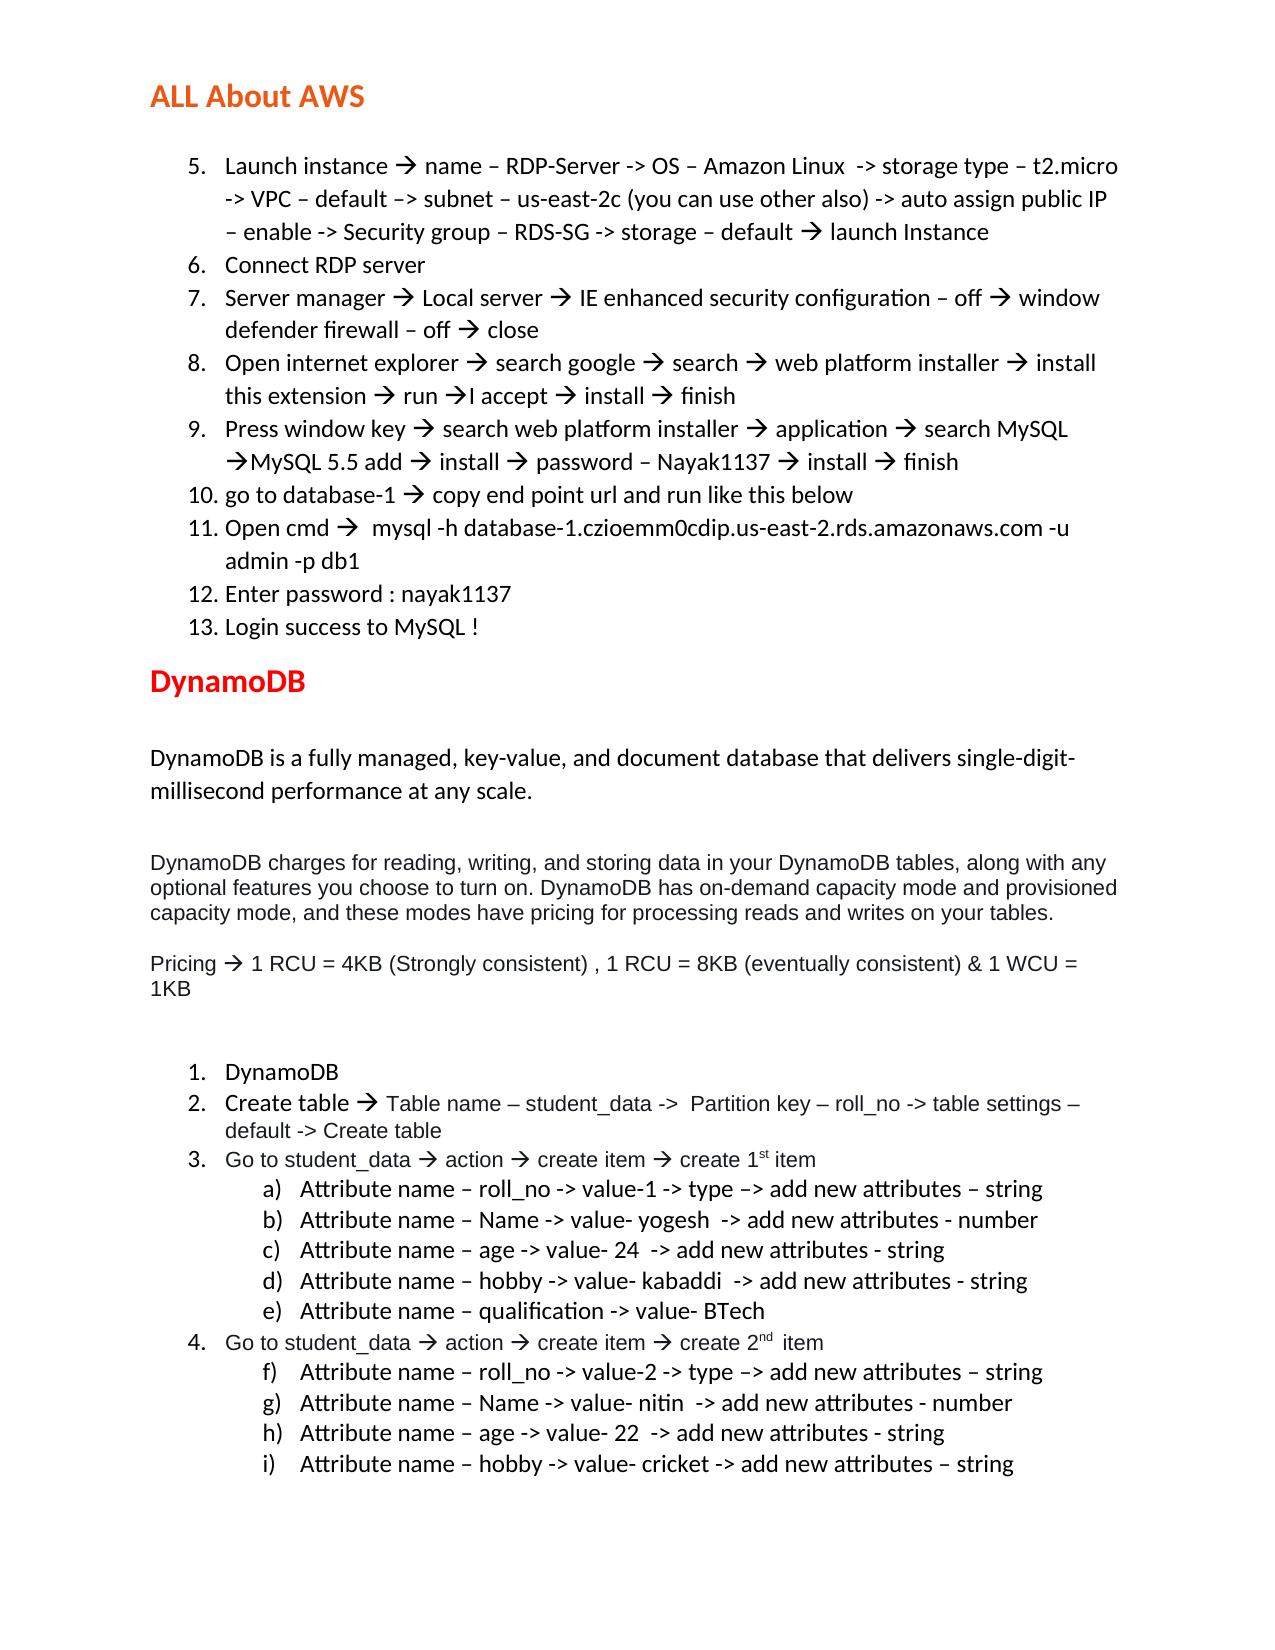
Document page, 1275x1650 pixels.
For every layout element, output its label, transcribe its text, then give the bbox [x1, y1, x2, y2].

list Server manager Local server IE enhanced security configuration – off window defender firewall – off close [187, 282, 1125, 345]
list Attribute name – qualification -> value- BTech [262, 1295, 1125, 1326]
list Attribute name – hobby -> value- cricket -> add new attributes – string [262, 1448, 1125, 1478]
list Enter password : nayak1137 [187, 578, 1125, 608]
list DynamoDB [187, 1057, 1125, 1087]
list Go to student_data action create item create 2nd item [187, 1326, 1125, 1356]
text DynamoDB [150, 660, 1125, 701]
list Attribute name – roll_no -> value-2 -> type –> add new attributes – string [262, 1356, 1125, 1387]
list Login success to MySQL ! [187, 611, 1125, 641]
list go to database-1 copy end point url and run like this below [187, 479, 1125, 510]
list Attribute name – age -> value- 24 -> add new attributes - string [262, 1234, 1125, 1265]
text DynamoDB charges for reading, writing, and storing data in your DynamoDB tables, along with any optional features you choose to turn on. DynamoDB has on-demand capacity mode and provisioned capacity mode, and these modes have pricing for processing reads and writes on your tables. [150, 849, 1125, 925]
list Open internet explorer search google search web platform installer install this extension run I accept install finish [187, 347, 1125, 411]
list Create table Table name – student_data -> Partition key – roll_no -> table settings – default -> Create table [187, 1087, 1125, 1143]
text DynamoDB is a fully managed, key-value, and document database that delivers single-digit-millisecond performance at any scale. [150, 742, 1125, 805]
list Attribute name – roll_no -> value-1 -> type –> add new attributes – string [262, 1173, 1125, 1204]
text Pricing 1 RCU = 4KB (Strongly consistent) , 1 RCU = 8KB (eventually consistent) & 1 WCU = 1KB [191, 950, 1125, 1001]
list Go to student_data action create item create 1st item [187, 1143, 1125, 1173]
list Open cmd mysql -h database-1.czioemm0cdip.us-east-2.rds.amazonaws.com -u admin -p db1 [187, 512, 1125, 576]
list Attribute name – age -> value- 22 -> add new attributes - string [262, 1417, 1125, 1448]
list Launch instance name – RDP-Server -> OS – Amazon Linux -> storage type – t2.micro -> VPC – default –> subnet – us-east-2c (you can use other also) -> auto assign public IP – enable -> Security group – RDS-SG -> storage – default launch Instance [187, 150, 1125, 246]
list Attribute name – Name -> value- nitin -> add new attributes - number [262, 1387, 1125, 1417]
list Press window key search web platform installer application search MySQL MySQL 5.5 add install password – Nayak1137 install finish [187, 413, 1125, 477]
list Attribute name – hobby -> value- kabaddi -> add new attributes - string [262, 1265, 1125, 1295]
list Attribute name – Name -> value- yogesh -> add new attributes - number [262, 1204, 1125, 1234]
list Connect RDP server [187, 249, 1125, 279]
